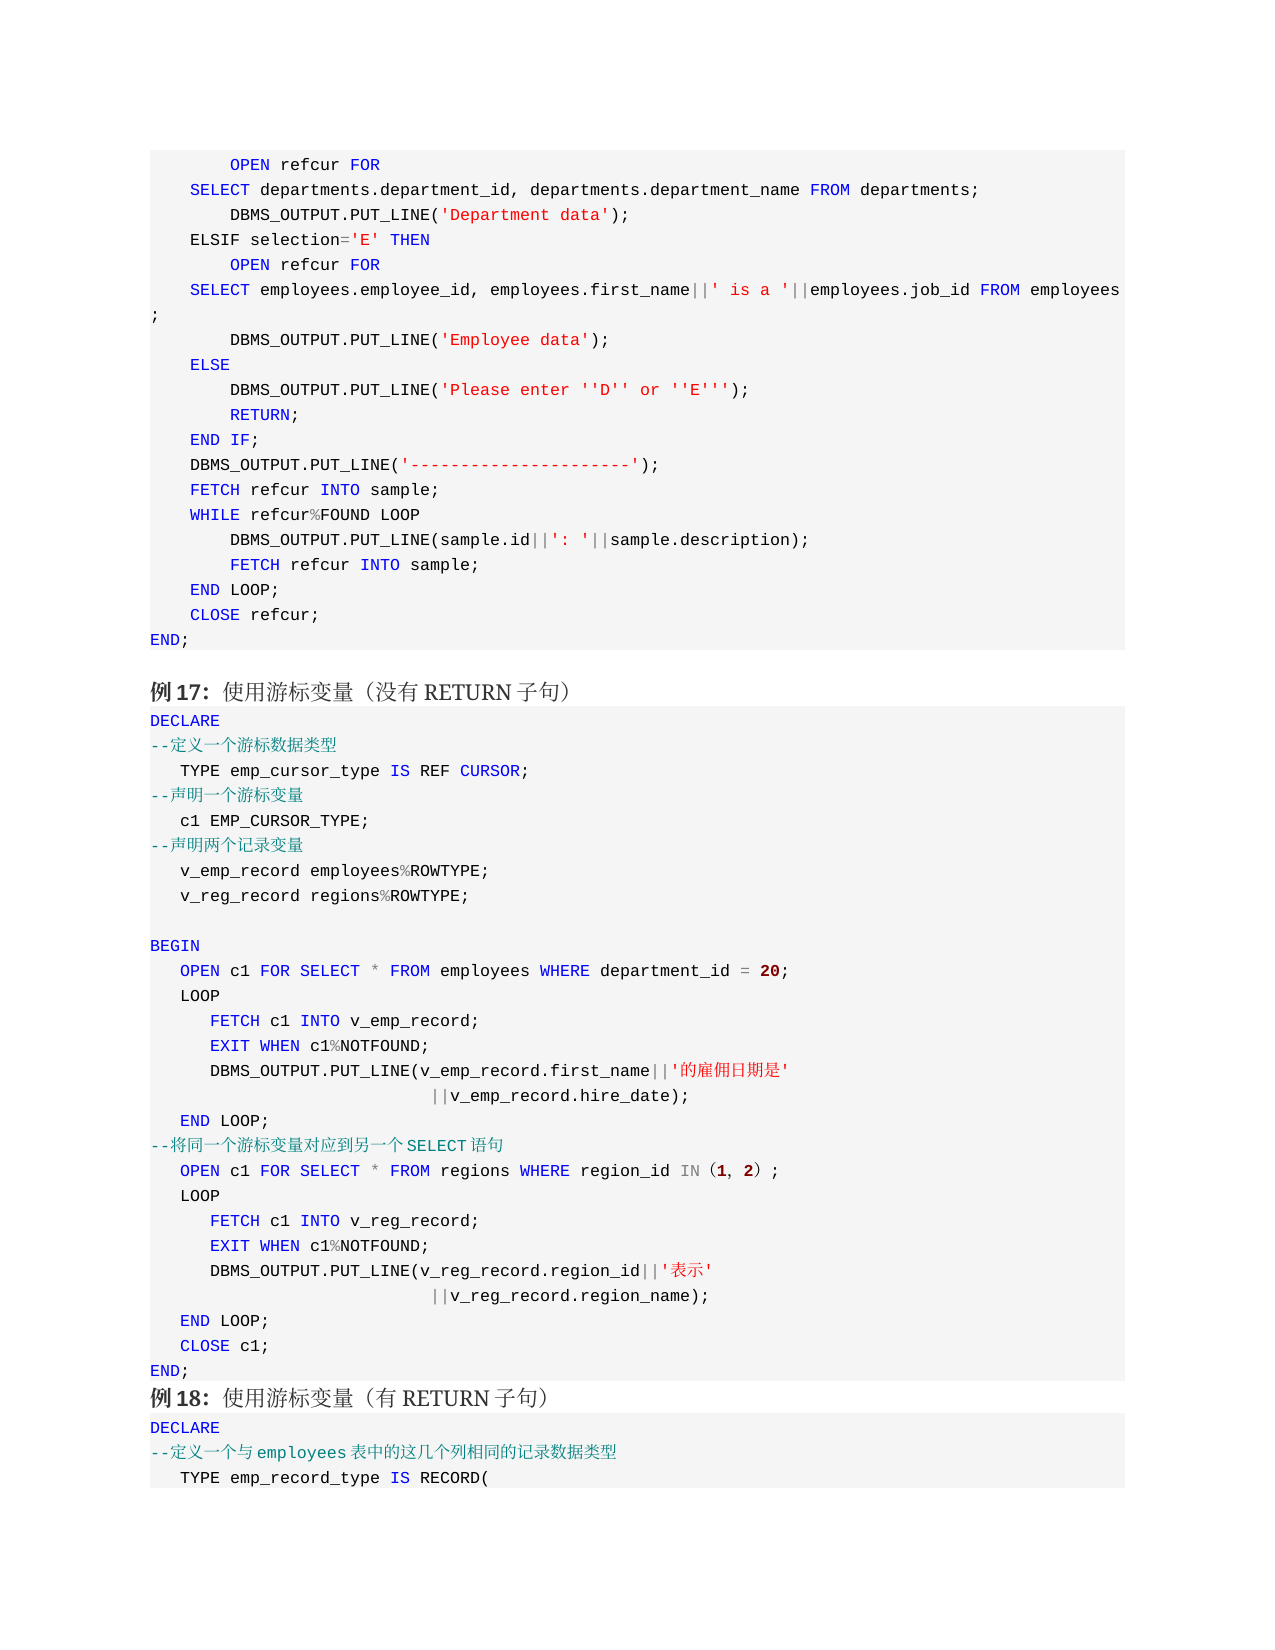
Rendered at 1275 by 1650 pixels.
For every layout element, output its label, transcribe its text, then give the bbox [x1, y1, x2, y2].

text 例17：使用游标变量（没有RETURN子句） [150, 650, 1125, 706]
text 例18：使用游标变量（有RETURN子句） [150, 1381, 1125, 1413]
text DECLARE --定义一个游标数据类型 TYPE emp_cursor_type IS REF CURSOR; --声明一个游标变量 c1 EMP_CURSOR_TYPE; --声明两个记录变量 v_emp_record employees%ROWTYPE; v_reg_record regions%ROWTYPE; BEGIN OPEN c1 FOR SELECT * FROM employees WHERE department_id = 20; LOOP FETCH c1 INTO v_emp_record; EXIT WHEN c1%NOTFOUND; DBMS_OUTPUT.PUT_LINE(v_emp_record.first_name||'的雇佣日期是' ||v_emp_record.hire_date); END LOOP; --将同一个游标变量对应到另一个SELECT语句 OPEN c1 FOR SELECT * FROM regions WHERE region_id IN（1，2）; LOOP FETCH c1 INTO v_reg_record; EXIT WHEN c1%NOTFOUND; DBMS_OUTPUT.PUT_LINE(v_reg_record.region_id||'表示' ||v_reg_record.region_name); END LOOP; CLOSE c1; END; [150, 706, 1125, 1381]
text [150, 1413, 1125, 1488]
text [150, 150, 1125, 650]
